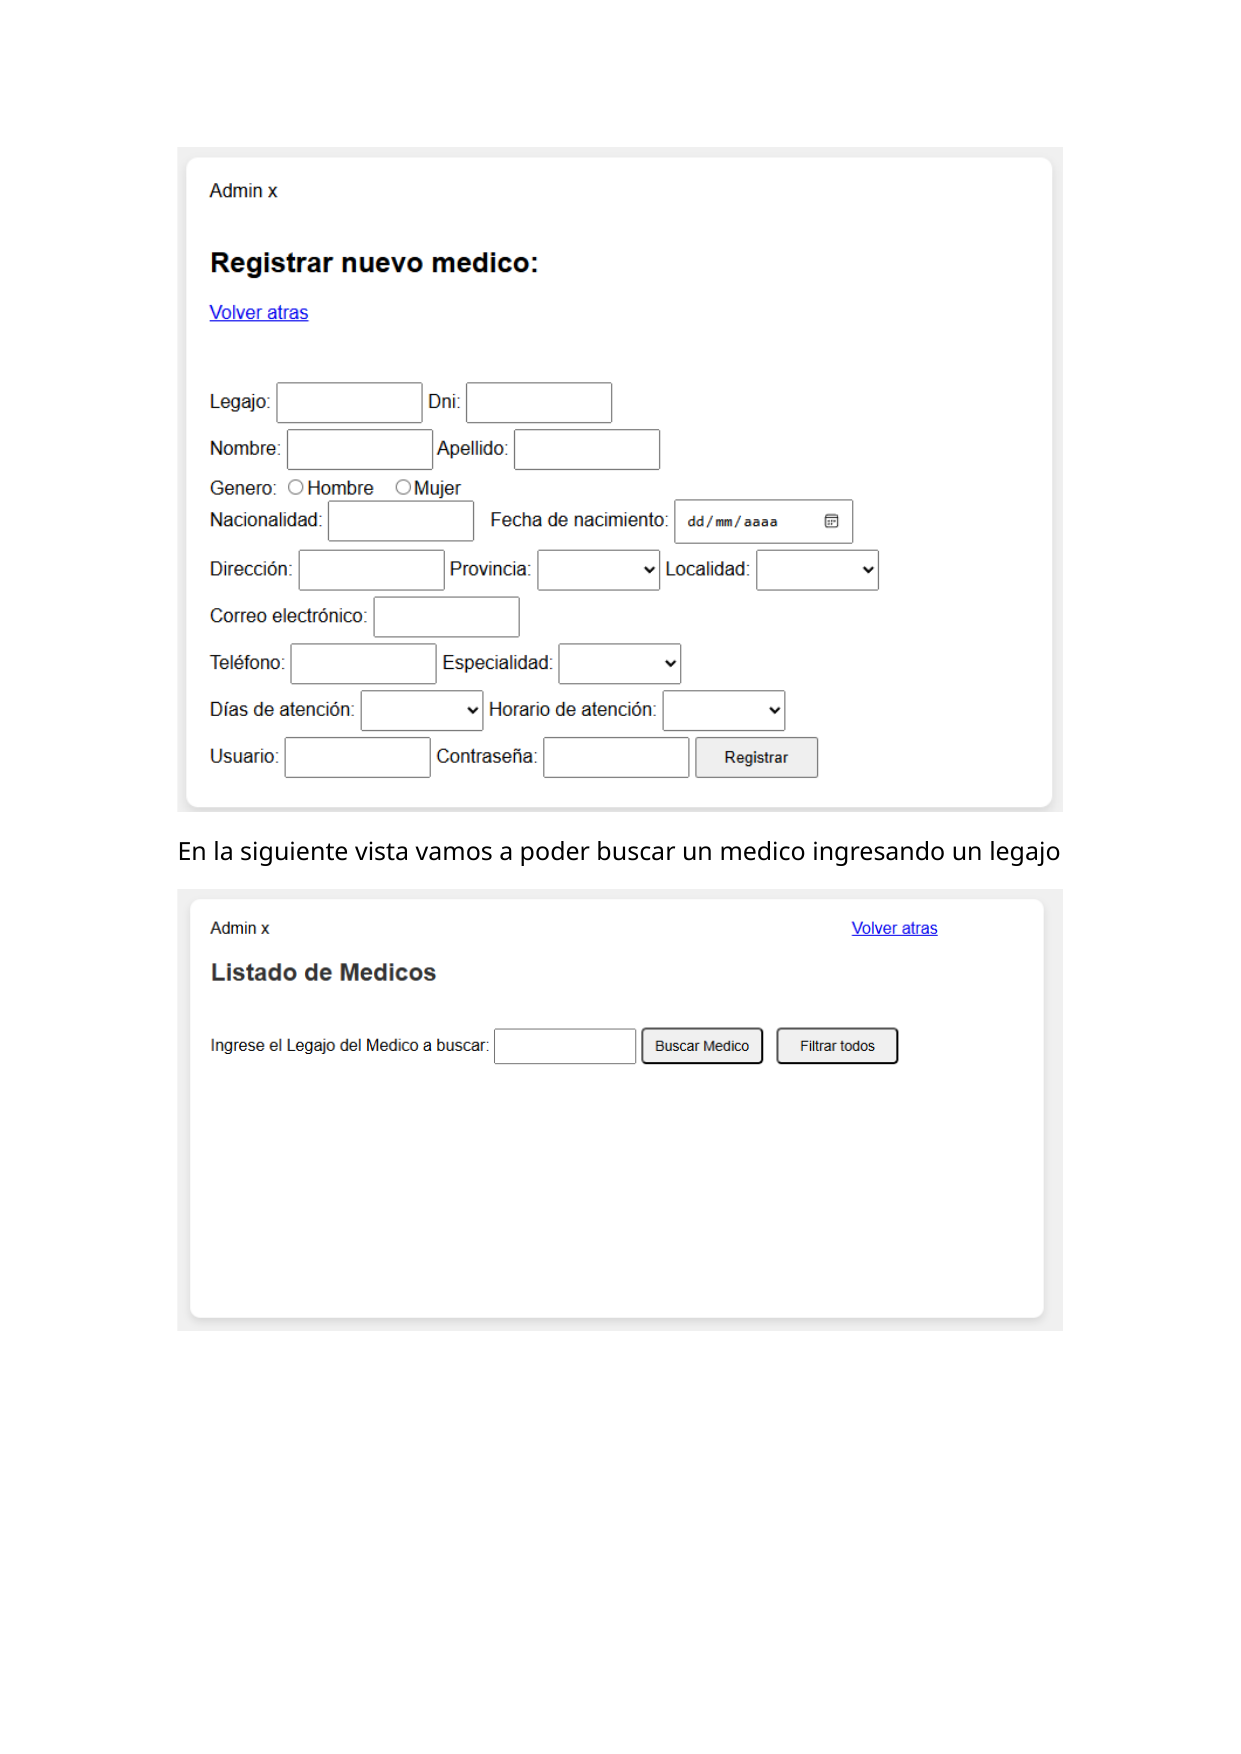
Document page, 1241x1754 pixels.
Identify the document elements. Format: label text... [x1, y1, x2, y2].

picture [177, 889, 1063, 1331]
picture [177, 147, 1063, 812]
text En la siguiente vista vamos a poder buscar un medico ingresando un legajo [177, 833, 1063, 867]
